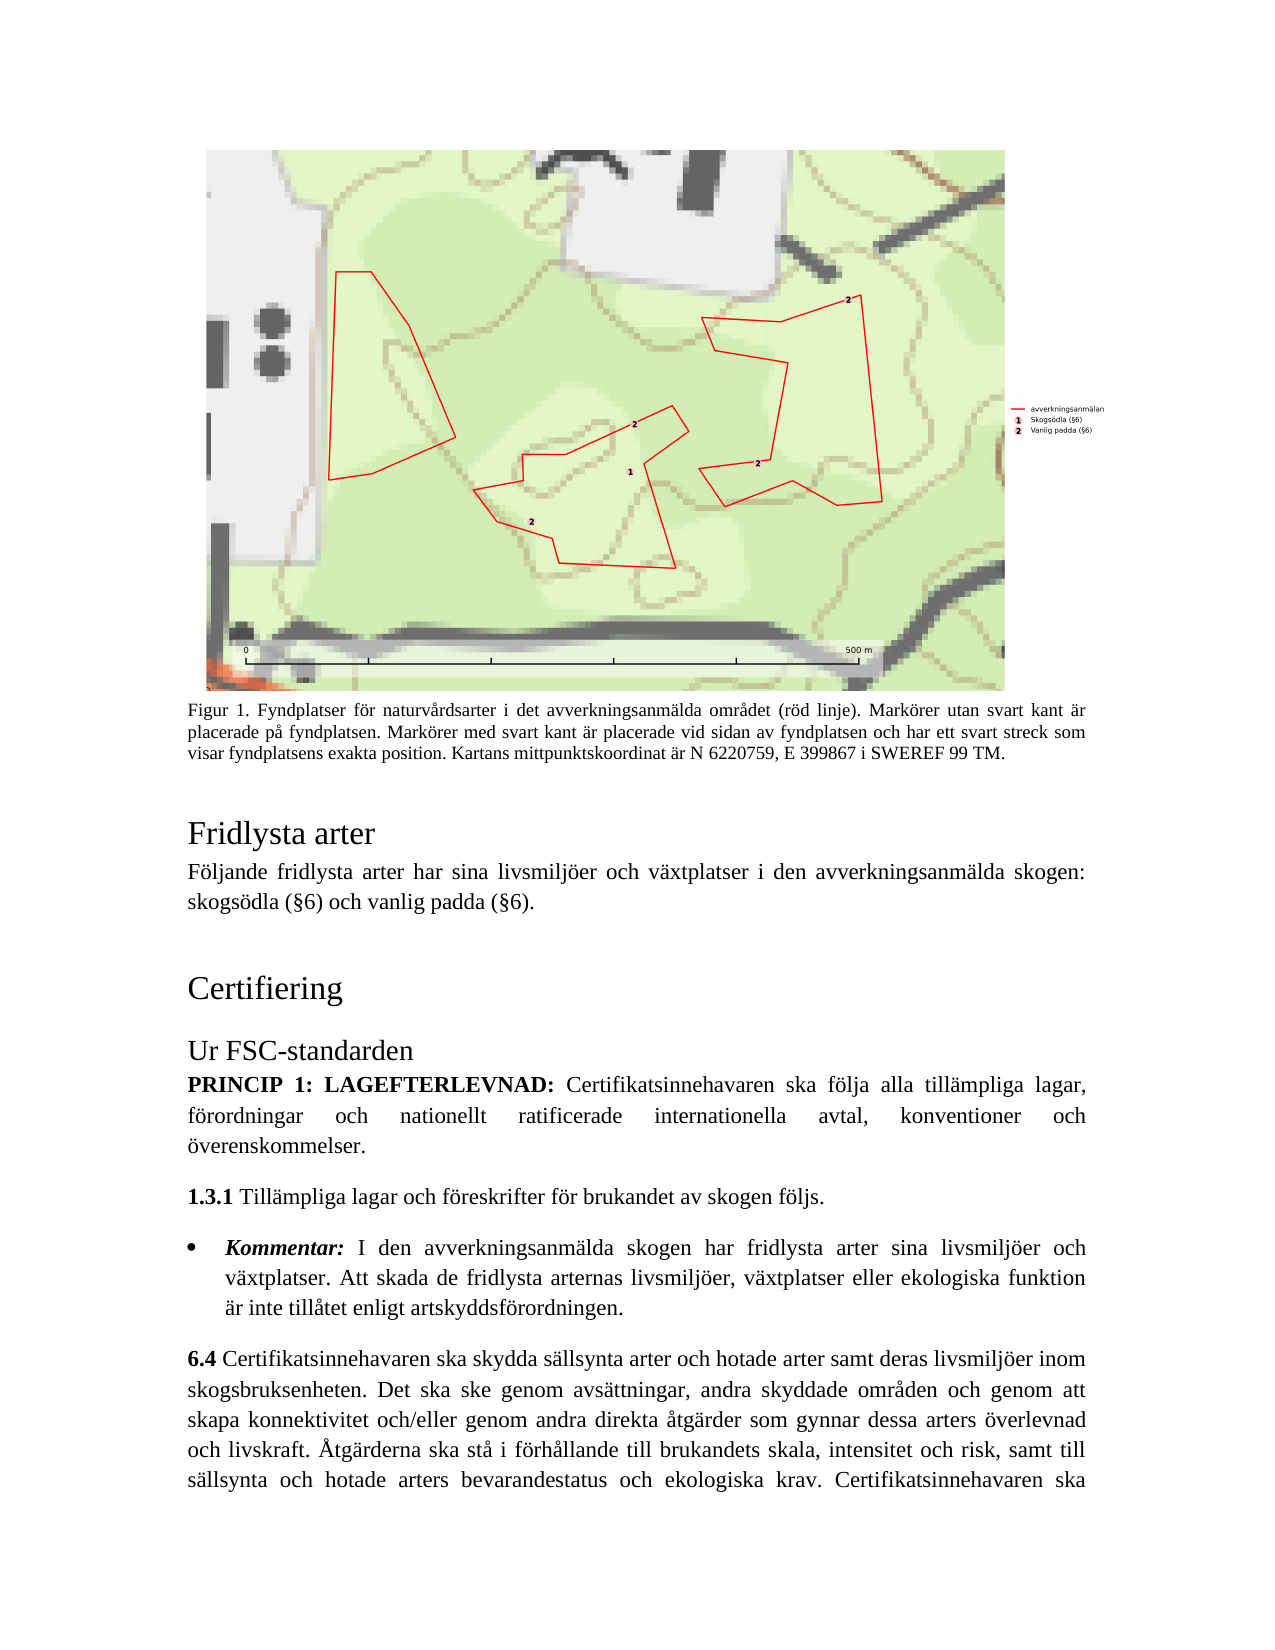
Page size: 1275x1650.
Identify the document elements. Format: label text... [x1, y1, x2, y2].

text Figur 1. Fyndplatser för naturvårdsarter i det avverkningsanmälda området (röd linje). Markörer utan svart kant är placerade på fyndplatsen. Markörer med svart kant är placerade vid sidan av fyndplatsen och har ett svart streck som visar fyndplatsens exakta position. Kartans mittpunktskoordinat är N 6220759, E 399867 i SWEREF 99 TM. [187, 699, 1087, 764]
subtitle Fridlysta arter [187, 814, 1087, 852]
list Kommentar: I den avverkningsanmälda skogen har fridlysta arter sina livsmiljöer och växtplatser. Att skada de fridlysta arternas livsmiljöer, växtplatser eller ekologiska funktion är inte tillåtet enligt artskyddsförordningen. [187, 1234, 1087, 1321]
text Följande fridlysta arter har sina livsmiljöer och växtplatser i den avverkningsanmälda skogen: skogsödla (§6) och vanlig padda (§6). [187, 858, 1087, 914]
picture [206, 150, 1107, 691]
subtitle Ur FSC-standarden [187, 1033, 1087, 1067]
text PRINCIP 1: LAGEFTERLEVNAD: Certifikatsinnehavaren ska följa alla tillämpliga lagar, förordningar och nationellt ratificerade internationella avtal, konventioner och överenskommelser. [187, 1072, 1087, 1158]
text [187, 1346, 1087, 1493]
subtitle Certifiering [187, 968, 1087, 1006]
text 1.3.1 Tillämpliga lagar och föreskrifter för brukandet av skogen följs. [187, 1183, 1087, 1209]
